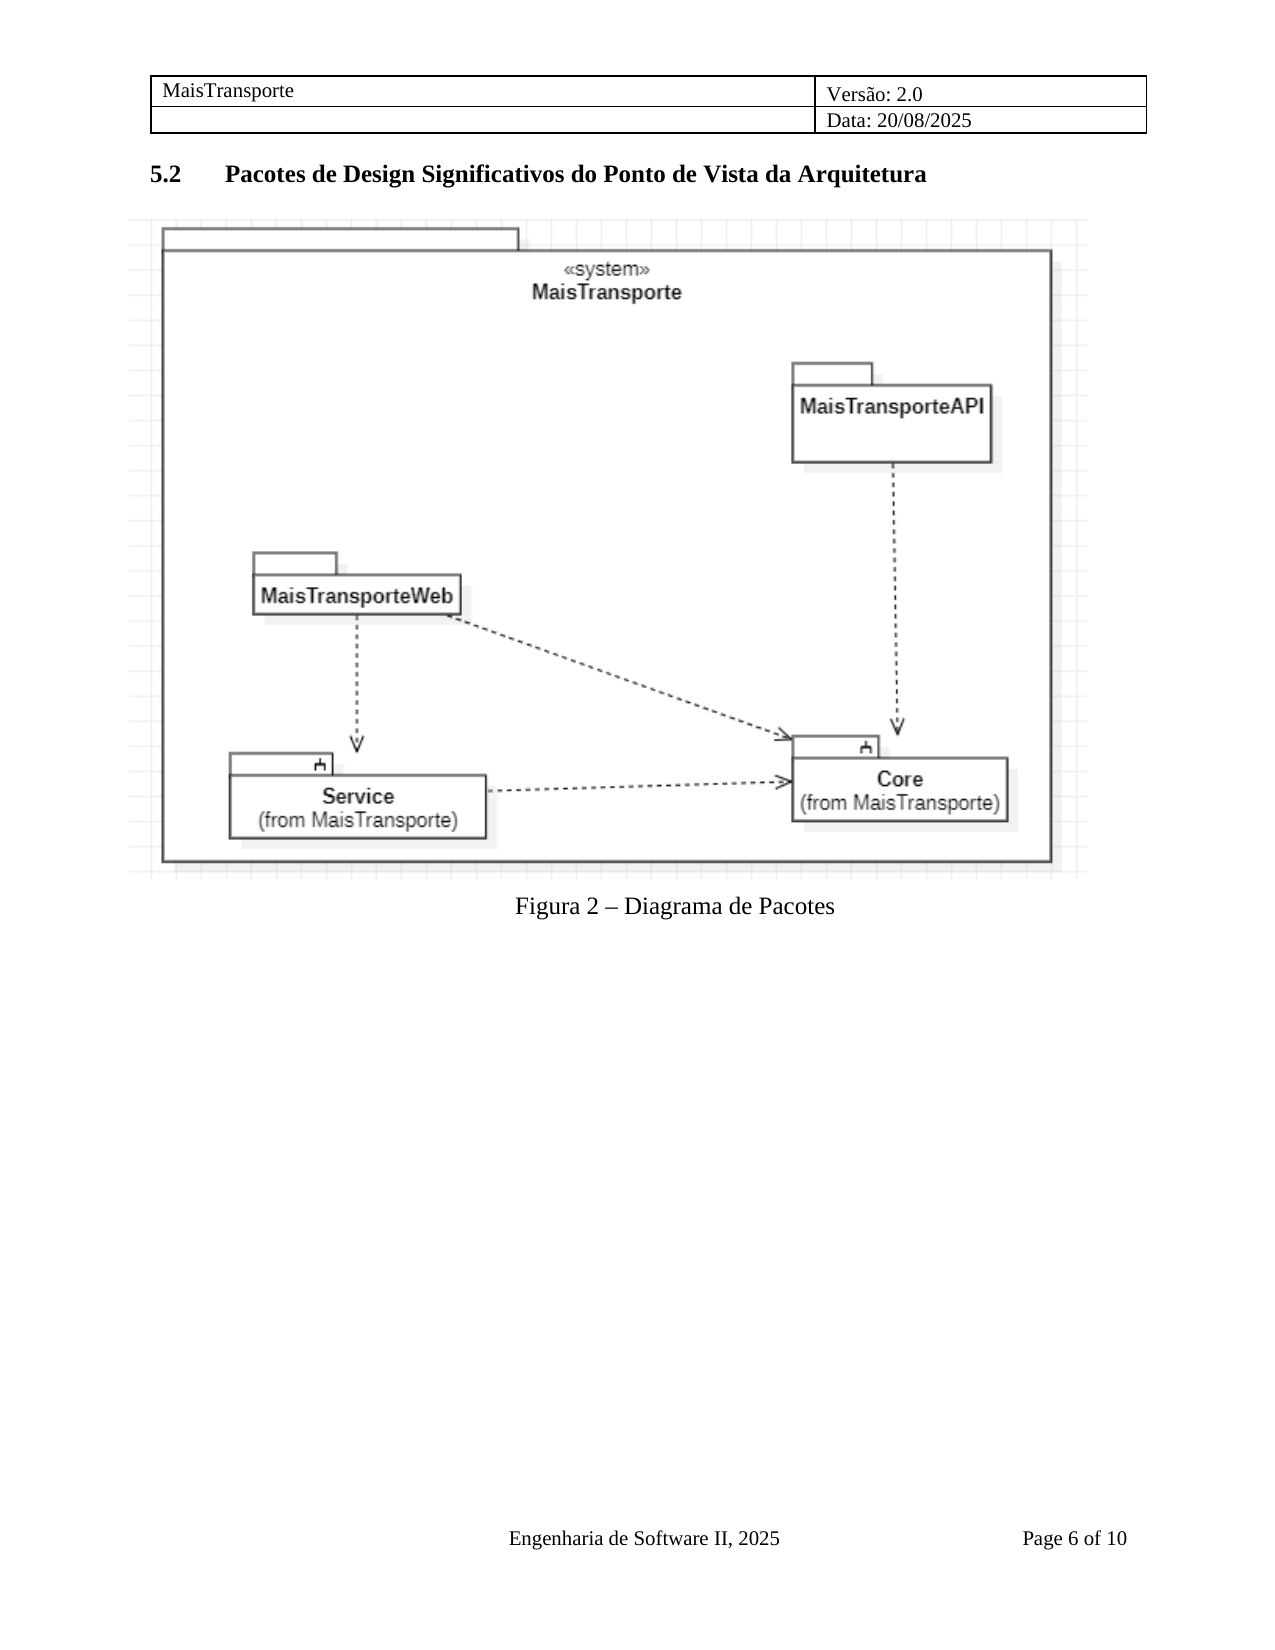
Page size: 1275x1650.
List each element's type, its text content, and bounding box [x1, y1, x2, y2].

subtitle Pacotes de Design Significativos do Ponto de Vista da Arquitetura [150, 159, 1125, 188]
picture [129, 218, 1087, 879]
text Figura 2 – Diagrama de Pacotes [225, 891, 1125, 919]
